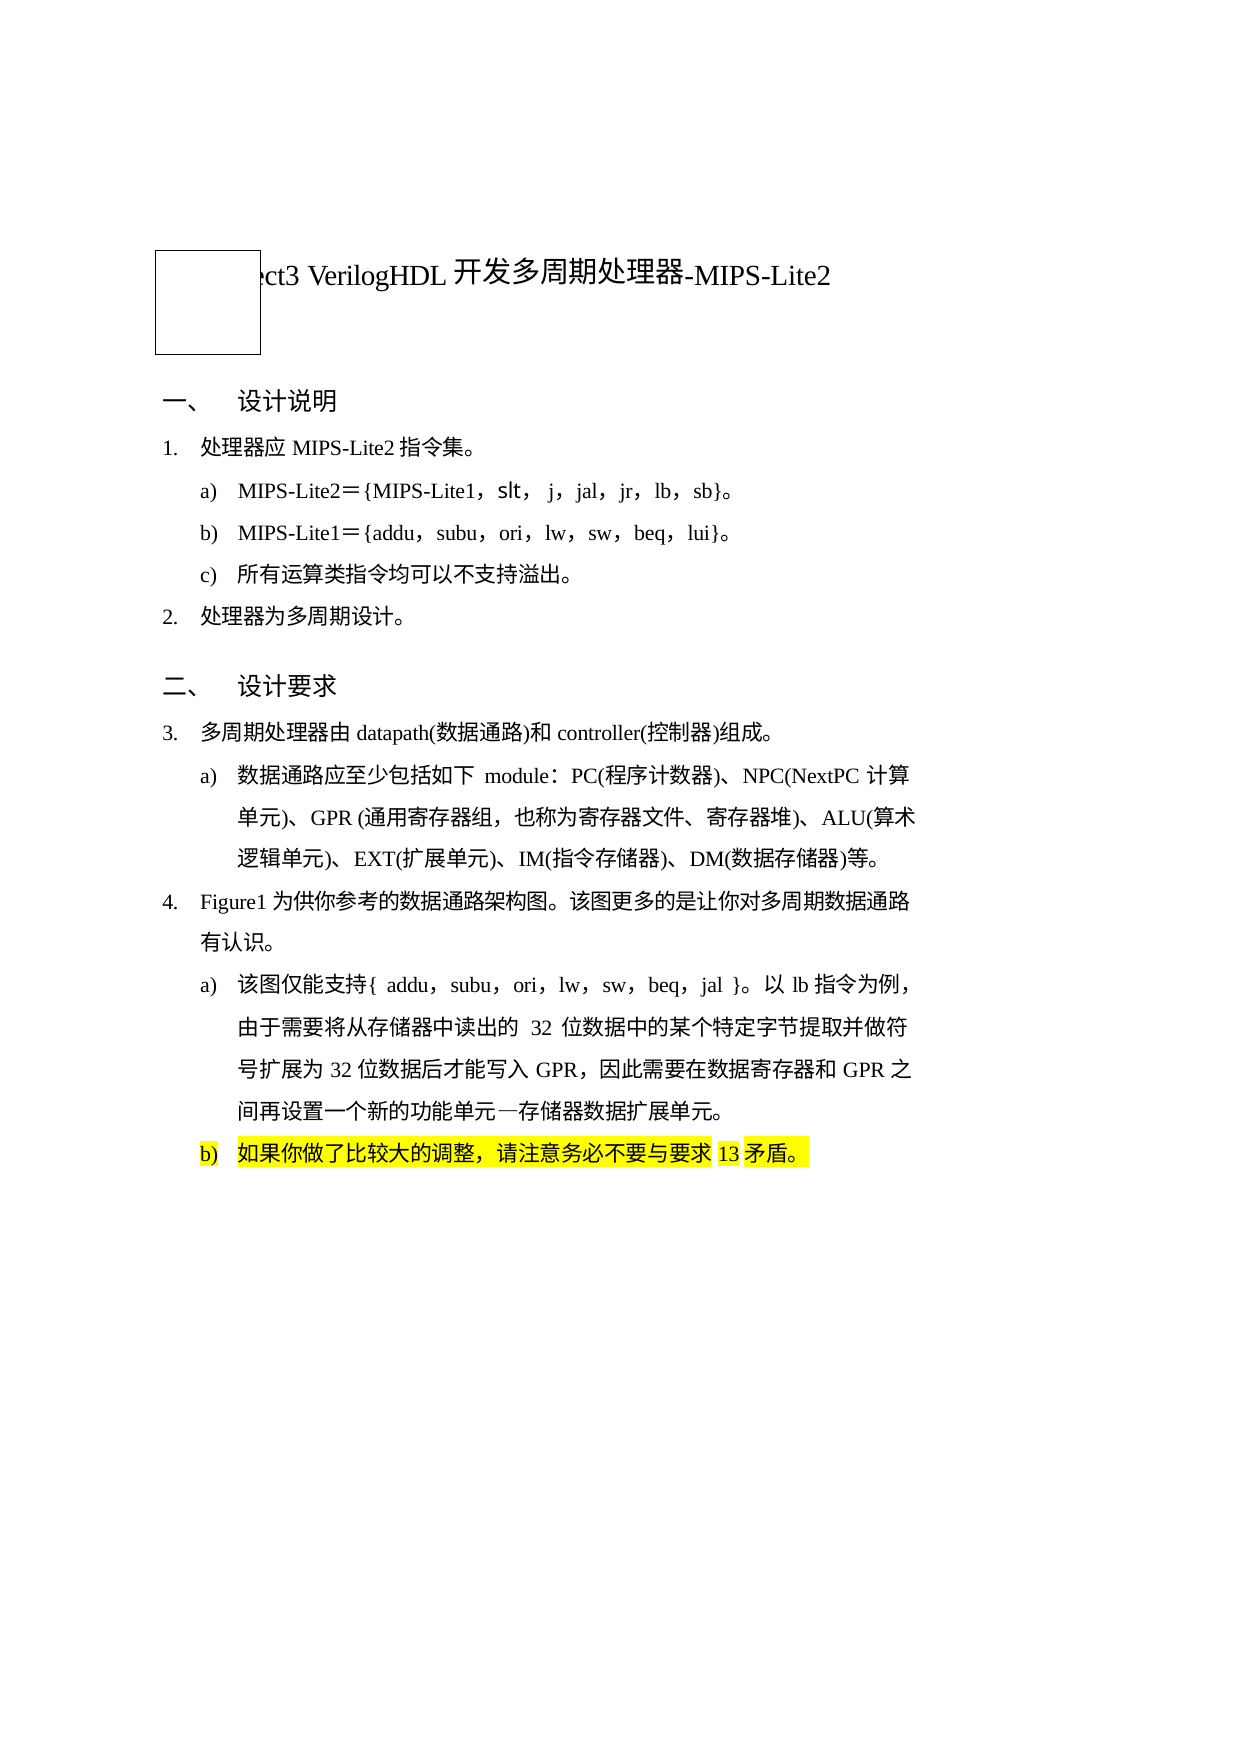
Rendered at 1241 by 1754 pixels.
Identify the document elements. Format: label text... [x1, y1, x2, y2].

text Project3 VerilogHDL 开发多周期处理器-MIPS-Lite2 [261, 250, 1122, 294]
text 一、 设计说明 [162, 373, 1122, 419]
text a) MIPS-Lite2＝{MIPS-Lite1，slt， j，jal，jr，lb，sb}。 [162, 465, 1122, 506]
text a) 该图仅能支持{ addu，subu，ori，lw，sw，beq，jal }。以 lb 指令为例， [162, 958, 1122, 1001]
text 由于需要将从存储器中读出的 32 位数据中的某个特定字节提取并做符 [162, 1001, 1122, 1043]
text 单元)、GPR (通用寄存器组，也称为寄存器文件、寄存器堆)、ALU(算术 [162, 791, 1122, 833]
text 3. 多周期处理器由 datapath(数据通路)和 controller(控制器)组成。 [162, 704, 1122, 749]
text 2. 处理器为多周期设计。 [162, 591, 1122, 633]
text 二、 设计要求 [162, 658, 1122, 704]
text b) 如果你做了比较大的调整，请注意务必不要与要求 13 矛盾。 [162, 1128, 1122, 1169]
text 4. Figure1 为供你参考的数据通路架构图。该图更多的是让你对多周期数据通路 [162, 875, 1122, 917]
text 有认识。 [162, 917, 1122, 958]
text a) 数据通路应至少包括如下 module：PC(程序计数器)、NPC(NextPC 计算 [162, 749, 1122, 791]
text c) 所有运算类指令均可以不支持溢出。 [162, 548, 1122, 591]
text 间再设置一个新的功能单元—存储器数据扩展单元。 [162, 1086, 1122, 1128]
text 逻辑单元)、EXT(扩展单元)、IM(指令存储器)、DM(数据存储器)等。 [162, 833, 1122, 875]
text b) MIPS-Lite1＝{addu，subu，ori，lw，sw，beq，lui}。 [162, 506, 1122, 548]
text 1. 处理器应 MIPS-Lite2 指令集。 [162, 419, 1122, 465]
text 号扩展为 32 位数据后才能写入 GPR，因此需要在数据寄存器和 GPR 之 [162, 1043, 1122, 1086]
